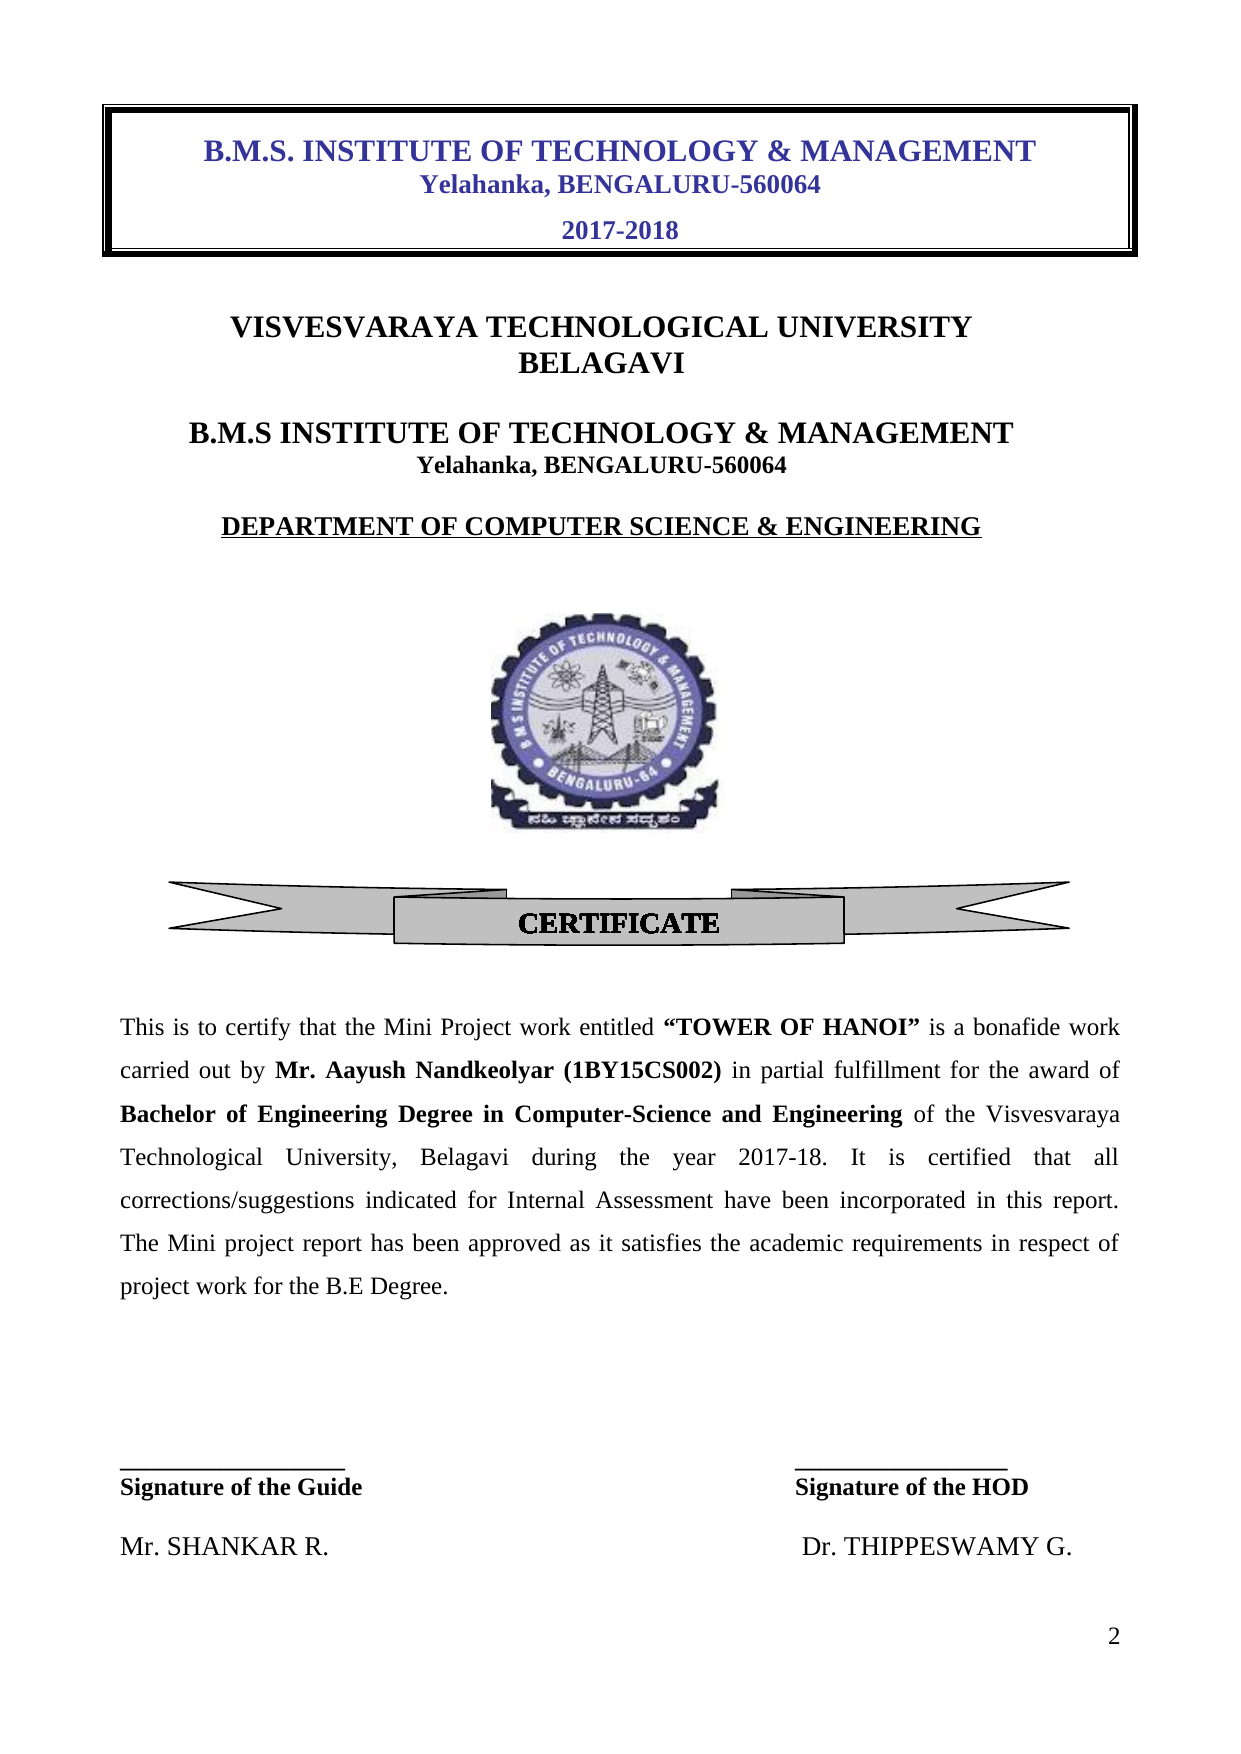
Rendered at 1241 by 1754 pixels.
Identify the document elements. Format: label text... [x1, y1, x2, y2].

subtitle B.M.S. INSTITUTE OF TECHNOLOGY & MANAGEMENT [112, 113, 1128, 168]
text 2017-2018 [112, 186, 1128, 248]
text Signature of the Guide Signature of the HOD [120, 1472, 1120, 1501]
text Mr. SHANKAR R. Dr. THIPPESWAMY G. [120, 1530, 1129, 1561]
text DEPARTMENT OF COMPUTER SCIENCE & ENGINEERING [157, 510, 1045, 541]
text Yelahanka, BENGALURU-560064 [157, 450, 1045, 479]
text BELAGAVI [157, 344, 1045, 380]
text This is to certify that the Mini Project work entitled “TOWER OF HANOI” is a bonafide work carried out by Mr. Aayush Nandkeolyar (1BY15CS002) in partial fulfillment for the award of Bachelor of Engineering Degree in Computer-Science and Engineering of the Visvesvaraya Technological University, Belagavi during the year 2017-18. It is certified that all corrections/suggestions indicated for Internal Assessment have been incorporated in this report. The Mini project report has been approved as it satisfies the academic requirements in respect of project work for the B.E Degree. [120, 1012, 1120, 1300]
text __________________ _________________ [120, 1444, 1120, 1472]
text B.M.S INSTITUTE OF TECHNOLOGY & MANAGEMENT [157, 414, 1045, 450]
text VISVESVARAYA TECHNOLOGICAL UNIVERSITY [157, 308, 1045, 344]
picture [491, 613, 727, 833]
text Yelahanka, BENGALURU-560064 [120, 168, 1120, 186]
